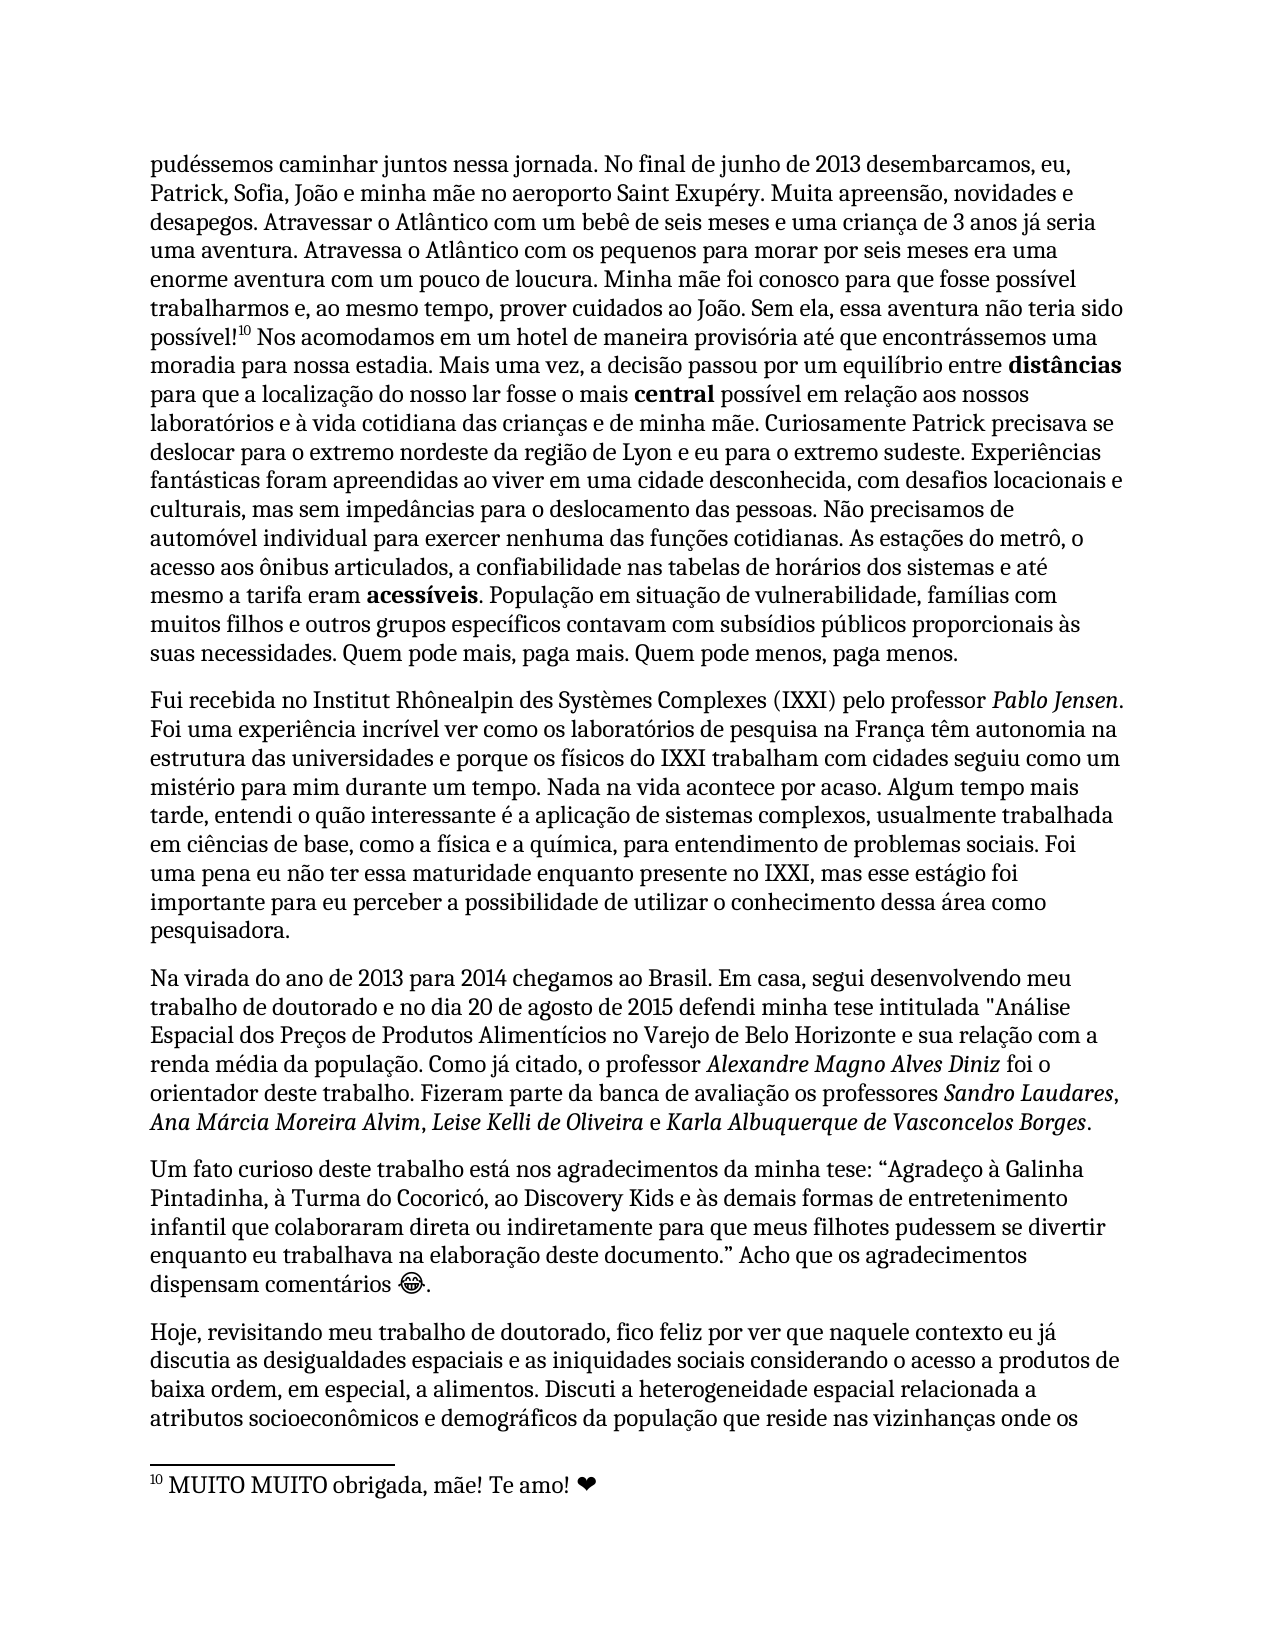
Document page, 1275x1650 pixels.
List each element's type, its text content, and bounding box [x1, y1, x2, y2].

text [150, 150, 1125, 667]
text Fui recebida no Institut Rhônealpin des Systèmes Complexes (IXXI) pelo professor Pablo Jensen. Foi uma experiência incrível ver como os laboratórios de pesquisa na França têm autonomia na estrutura das universidades e porque os físicos do IXXI trabalham com cidades seguiu como um mistério para mim durante um tempo. Nada na vida acontece por acaso. Algum tempo mais tarde, entendi o quão interessante é a aplicação de sistemas complexos, usualmente trabalhada em ciências de base, como a física e a química, para entendimento de problemas sociais. Foi uma pena eu não ter essa maturidade enquanto presente no IXXI, mas esse estágio foi importante para eu perceber a possibilidade de utilizar o conhecimento dessa área como pesquisadora. [150, 686, 1125, 945]
text Na virada do ano de 2013 para 2014 chegamos ao Brasil. Em casa, segui desenvolvendo meu trabalho de doutorado e no dia 20 de agosto de 2015 defendi minha tese intitulada "Análise Espacial dos Preços de Produtos Alimentícios no Varejo de Belo Horizonte e sua relação com a renda média da população. Como já citado, o professor Alexandre Magno Alves Diniz foi o orientador deste trabalho. Fizeram parte da banca de avaliação os professores Sandro Laudares, Ana Márcia Moreira Alvim, Leise Kelli de Oliveira e Karla Albuquerque de Vasconcelos Borges. [150, 964, 1125, 1136]
text Um fato curioso deste trabalho está nos agradecimentos da minha tese: “Agradeço à Galinha Pintadinha, à Turma do Cocoricó, ao Discovery Kids e às demais formas de entretenimento infantil que colaboraram direta ou indiretamente para que meus filhotes pudessem se divertir enquanto eu trabalhava na elaboração deste documento.” Acho que os agradecimentos dispensam comentários 😂. [150, 1155, 1125, 1299]
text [150, 1317, 1125, 1432]
